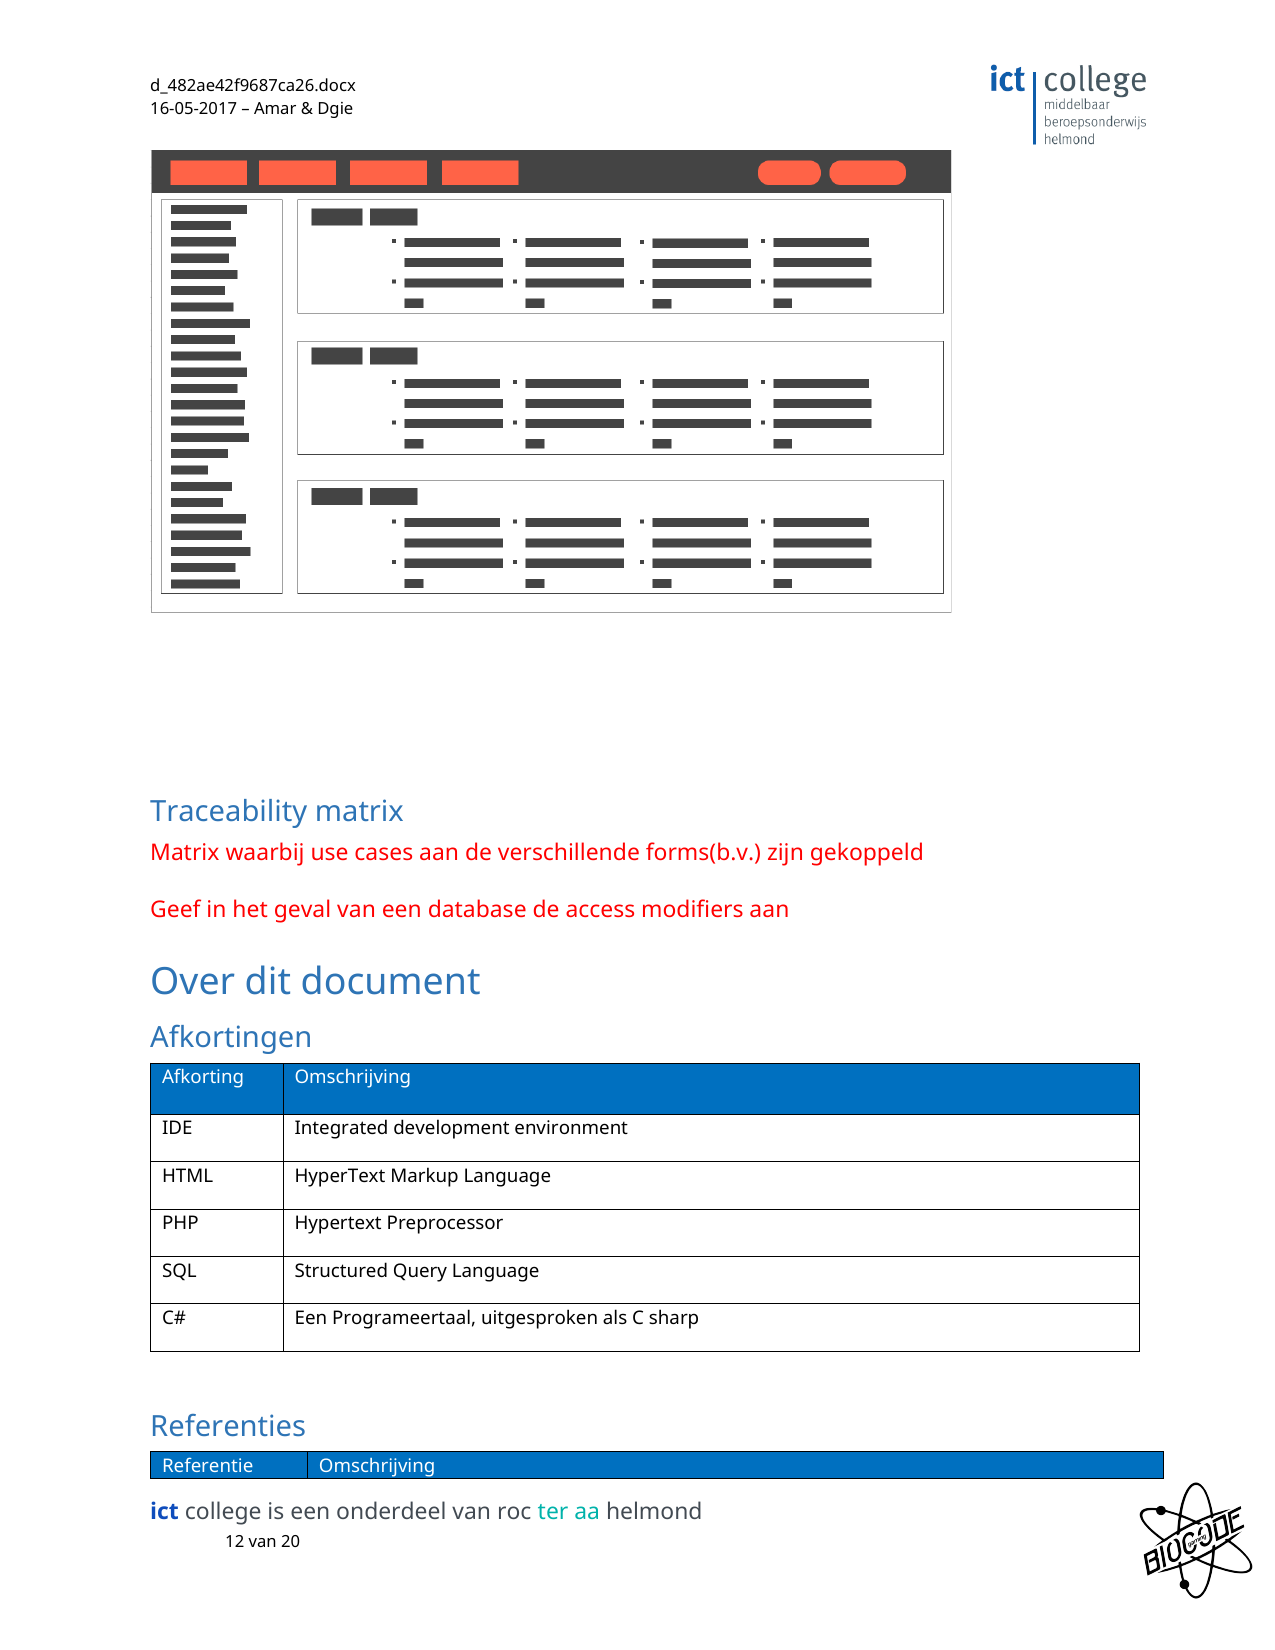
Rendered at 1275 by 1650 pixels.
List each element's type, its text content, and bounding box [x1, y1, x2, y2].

table_cell C# [151, 1304, 283, 1351]
table_header Omschrijving [308, 1452, 1163, 1478]
table_cell IDE [151, 1115, 283, 1161]
subtitle Traceability matrix [150, 791, 1125, 830]
picture [988, 62, 1150, 149]
subtitle Afkortingen [150, 1017, 1125, 1056]
picture [1136, 1481, 1256, 1601]
table_cell HTML [151, 1162, 283, 1208]
text Geef in het geval van een database de access modifiers aan [150, 893, 1125, 924]
table_cell SQL [151, 1257, 283, 1303]
table_cell HyperText Markup Language [284, 1162, 1139, 1208]
table_cell Structured Query Language [284, 1257, 1139, 1303]
picture [150, 150, 952, 613]
table_header Omschrijving [284, 1064, 1139, 1114]
subtitle Referenties [150, 1406, 1125, 1445]
subtitle Over dit document [150, 954, 1125, 1005]
table_cell PHP [151, 1210, 283, 1256]
text Matrix waarbij use cases aan de verschillende forms(b.v.) zijn gekoppeld [150, 836, 1125, 867]
table_cell Een Programeertaal, uitgesproken als C sharp [284, 1304, 1139, 1351]
table_header Afkorting [151, 1064, 283, 1114]
table_cell Integrated development environment [284, 1115, 1139, 1161]
table_header Referentie [151, 1452, 307, 1478]
table_cell Hypertext Preprocessor [284, 1210, 1139, 1256]
